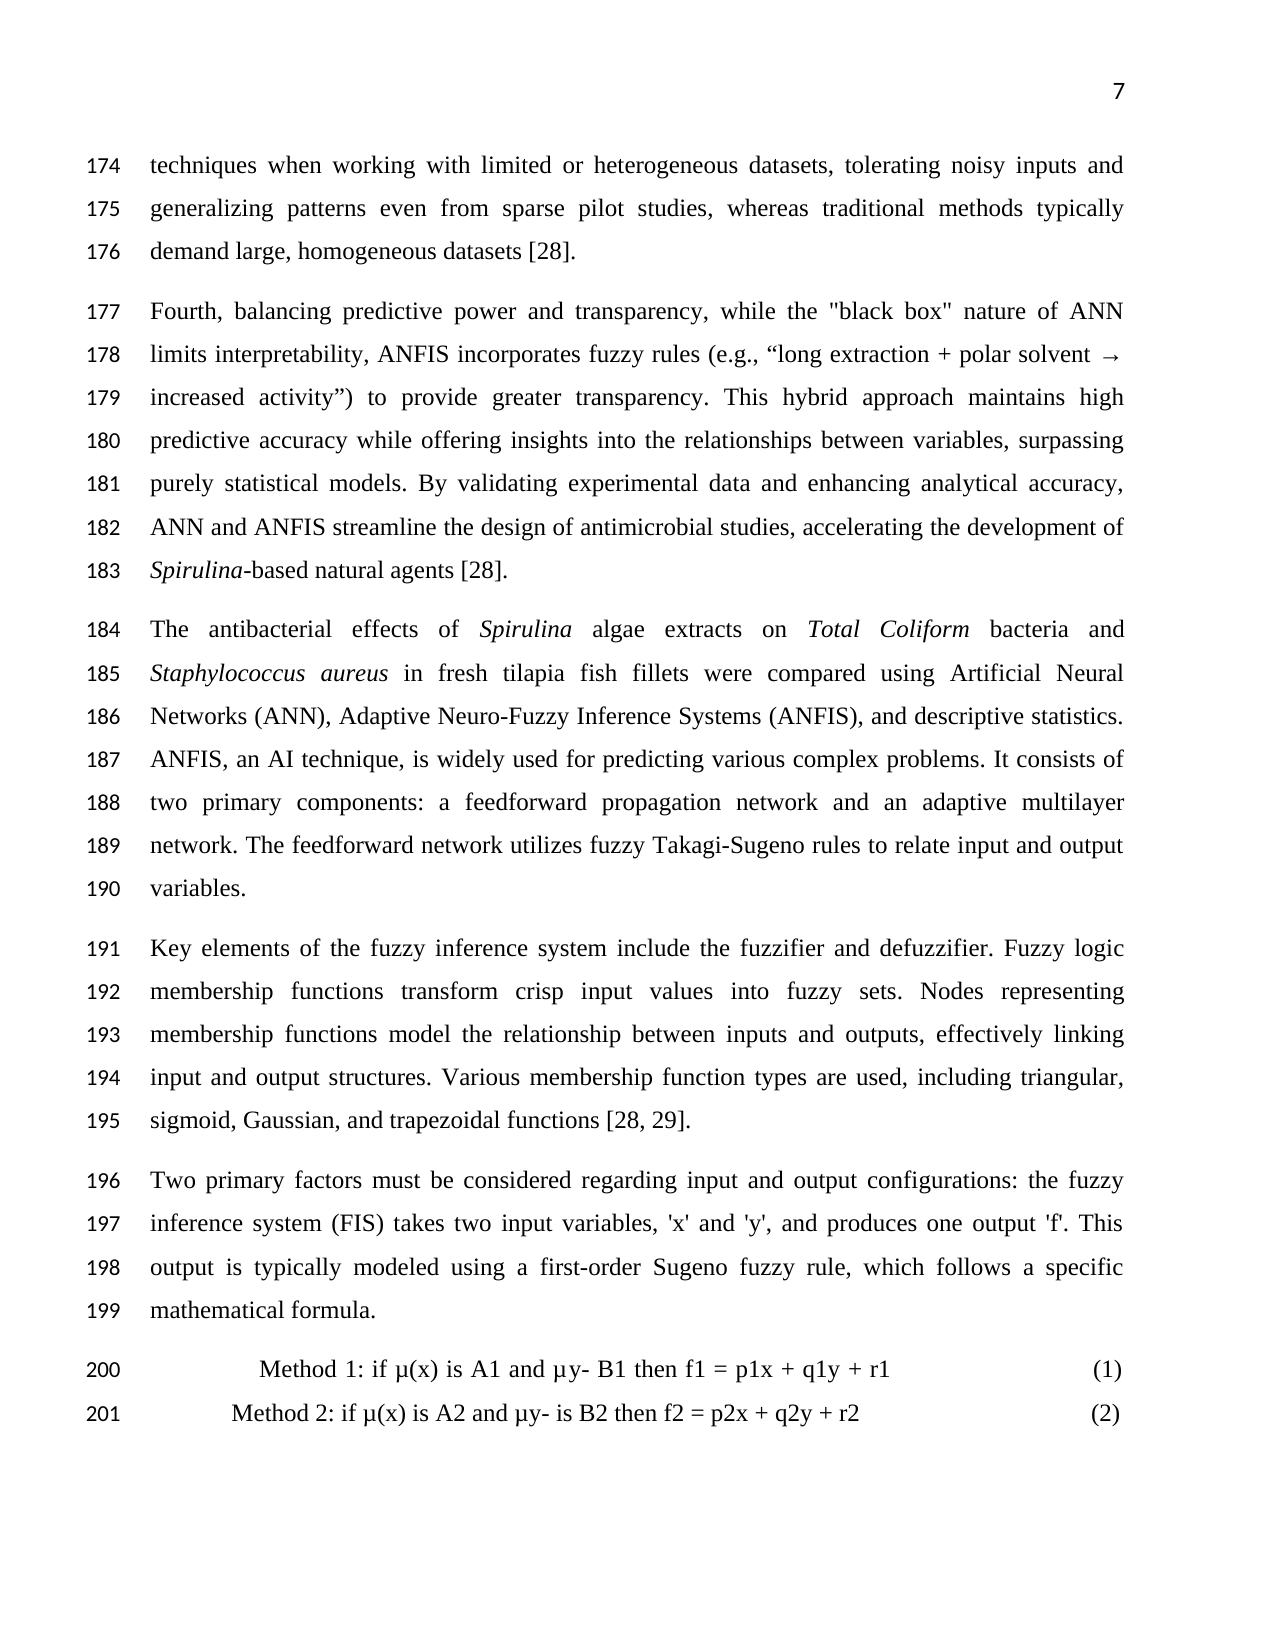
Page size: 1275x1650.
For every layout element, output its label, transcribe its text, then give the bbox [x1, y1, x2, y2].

text Key elements of the fuzzy inference system include the fuzzifier and defuzzifier. Fuzzy logic membership functions transform crisp input values into fuzzy sets. Nodes representing membership functions model the relationship between inputs and outputs, effectively linking input and output structures. Various membership function types are used, including triangular, sigmoid, Gaussian, and trapezoidal functions [28, 29]. [150, 933, 1125, 1134]
text Method 1: if µ(x) is A1 and µy- B1 then f1 = p1x + q1y + r1 (1) Method 2: if µ(x) is A2 and µy- is B2 then f2 = p2x + q2y + r2 (2) [150, 1354, 1125, 1426]
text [150, 150, 1125, 265]
text Two primary factors must be considered regarding input and output configurations: the fuzzy inference system (FIS) takes two input variables, 'x' and 'y', and produces one output 'f'. This output is typically modeled using a first-order Sugeno fuzzy rule, which follows a specific mathematical formula. [150, 1165, 1125, 1323]
text The antibacterial effects of Spirulina algae extracts on Total Coliform bacteria and Staphylococcus aureus in fresh tilapia fish fillets were compared using Artificial Neural Networks (ANN), Adaptive Neuro-Fuzzy Inference Systems (ANFIS), and descriptive statistics. ANFIS, an AI technique, is widely used for predicting various complex problems. It consists of two primary components: a feedforward propagation network and an adaptive multilayer network. The feedforward network utilizes fuzzy Takagi-Sugeno rules to relate input and output variables. [150, 614, 1125, 902]
text Fourth, balancing predictive power and transparency, while the "black box" nature of ANN limits interpretability, ANFIS incorporates fuzzy rules (e.g., “long extraction + polar solvent → increased activity”) to provide greater transparency. This hybrid approach maintains high predictive accuracy while offering insights into the relationships between variables, surpassing purely statistical models. By validating experimental data and enhancing analytical accuracy, ANN and ANFIS streamline the design of antimicrobial studies, accelerating the development of Spirulina-based natural agents [28]. [150, 296, 1125, 583]
